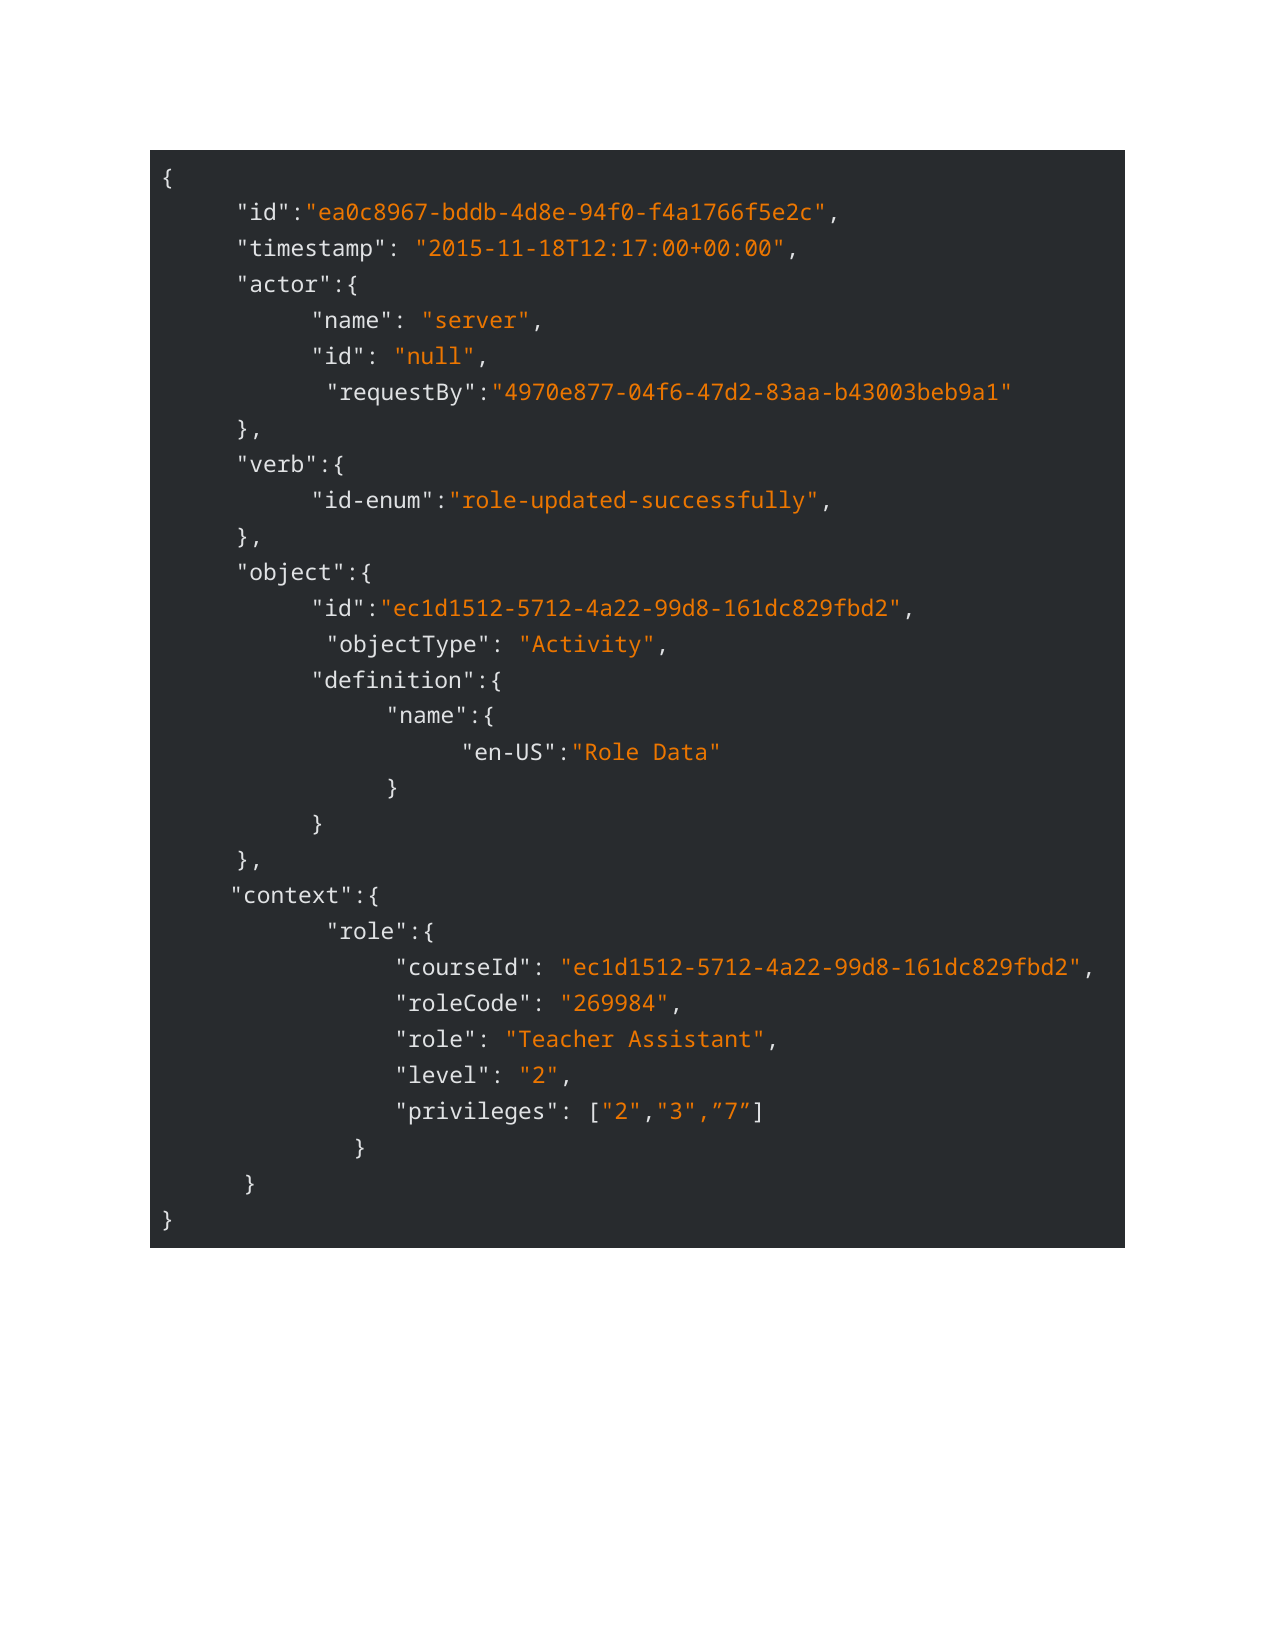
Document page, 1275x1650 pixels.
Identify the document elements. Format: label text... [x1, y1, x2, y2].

table_header { "id":"ea0c8967-bddb-4d8e-94f0-f4a1766f5e2c", "timestamp": "2015-11-18T12:17:00+00:00", "actor":{ "name": "server", "id": "null", "requestBy":"4970e877-04f6-47d2-83aa-b43003beb9a1" }, "verb":{ "id-enum":"role-updated-successfully", }, "object":{ "id":"ec1d1512-5712-4a22-99d8-161dc829fbd2", "objectType": "Activity", "definition":{ "name":{ "en-US":"Role Data" } } }, "context":{ "role":{ "courseId": "ec1d1512-5712-4a22-99d8-161dc829fbd2", "roleCode": "269984", "role": "Teacher Assistant", "level": "2", "privileges": ["2","3",”7”] } } } [150, 150, 1125, 1248]
